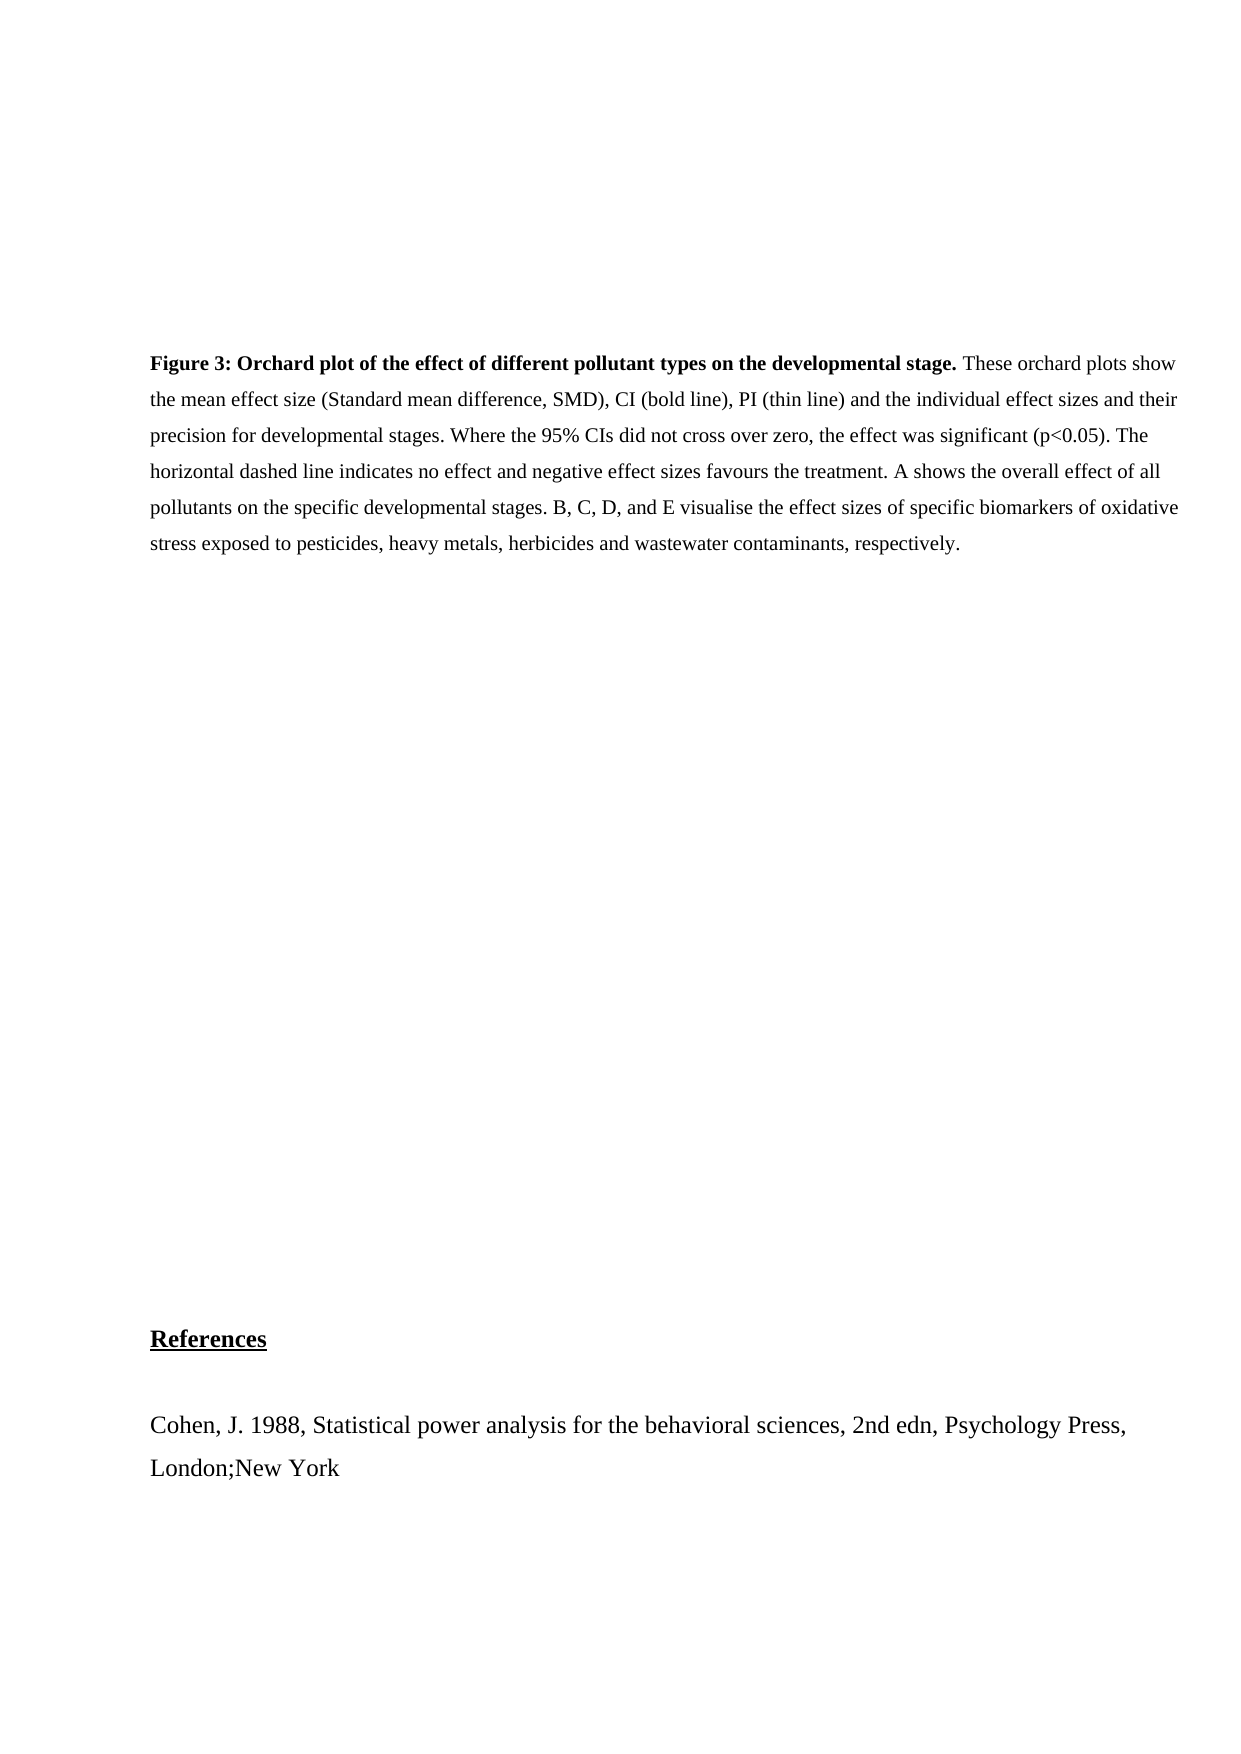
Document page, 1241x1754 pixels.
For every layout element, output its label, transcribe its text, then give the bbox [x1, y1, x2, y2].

text References [150, 1324, 1165, 1353]
text Cohen, J. 1988, Statistical power analysis for the behavioral sciences, 2nd edn, Psychology Press, London;New York [150, 1410, 1165, 1482]
text Figure 3: Orchard plot of the effect of different pollutant types on the developmental stage. These orchard plots show the mean effect size (Standard mean difference, SMD), CI (bold line), PI (thin line) and the individual effect sizes and their precision for developmental stages. Where the 95% CIs did not cross over zero, the effect was significant (p<0.05). The horizontal dashed line indicates no effect and negative effect sizes favours the treatment. A shows the overall effect of all pollutants on the specific developmental stages. B, C, D, and E visualise the effect sizes of specific biomarkers of oxidative stress exposed to pesticides, heavy metals, herbicides and wastewater contaminants, respectively. [150, 350, 1193, 555]
